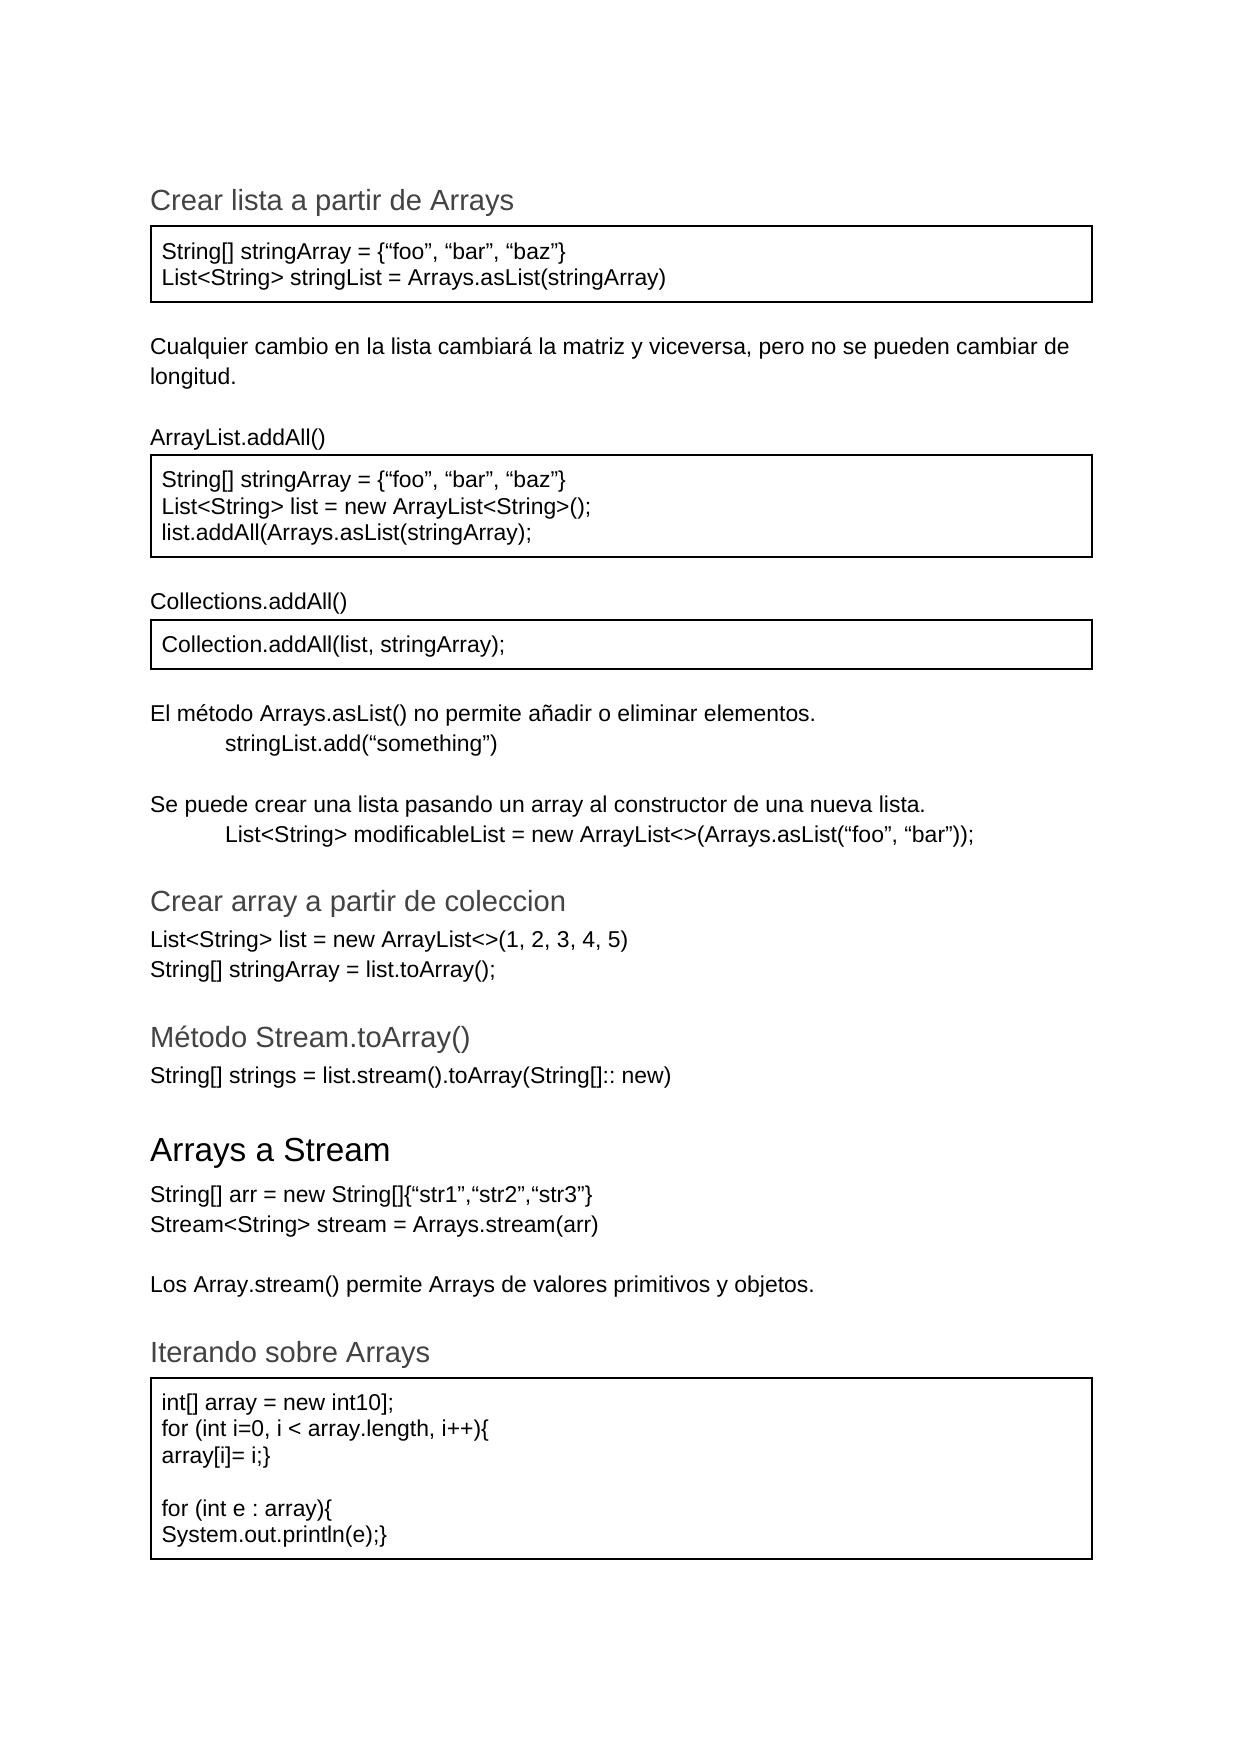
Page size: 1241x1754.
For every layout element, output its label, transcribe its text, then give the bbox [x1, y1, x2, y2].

text Stream<String> stream = Arrays.stream(arr) [150, 1211, 1090, 1237]
text Los Array.stream() permite Arrays de valores primitivos y objetos. [150, 1271, 1090, 1297]
subtitle Crear array a partir de coleccion [150, 884, 1090, 918]
text Collections.addAll() [150, 588, 1090, 614]
table_header Collection.addAll(list, stringArray); [152, 621, 1091, 668]
text ArrayList.addAll() [150, 424, 1090, 450]
text String[] strings = list.stream().toArray(String[]:: new) [150, 1062, 1090, 1088]
table_header int[] array = new int10]; for (int i=0, i < array.length, i++){ array[i]= i;} for (int e : array){ System.out.println(e);} [152, 1379, 1091, 1558]
text String[] stringArray = list.toArray(); [150, 956, 1090, 983]
text List<String> modificableList = new ArrayList<>(Arrays.asList(“foo”, “bar”)); [150, 821, 1090, 847]
subtitle Crear lista a partir de Arrays [150, 183, 1090, 217]
text List<String> list = new ArrayList<>(1, 2, 3, 4, 5) [150, 926, 1090, 953]
table_header String[] stringArray = {“foo”, “bar”, “baz”} List<String> stringList = Arrays.asList(stringArray) [152, 227, 1091, 301]
text stringList.add(“something”) [150, 730, 1090, 757]
subtitle Iterando sobre Arrays [150, 1335, 1090, 1368]
subtitle Método Stream.toArray() [150, 1020, 1090, 1053]
table_header String[] stringArray = {“foo”, “bar”, “baz”} List<String> list = new ArrayList<String>(); list.addAll(Arrays.asList(stringArray); [152, 456, 1091, 556]
text Cualquier cambio en la lista cambiará la matriz y viceversa, pero no se pueden cambiar de longitud. [150, 333, 1090, 390]
text String[] arr = new String[]{“str1”,“str2”,“str3”} [150, 1181, 1090, 1207]
text Se puede crear una lista pasando un array al constructor de una nueva lista. [150, 791, 1090, 817]
text El método Arrays.asList() no permite añadir o eliminar elementos. [150, 700, 1090, 726]
subtitle Arrays a Stream [150, 1129, 1090, 1168]
